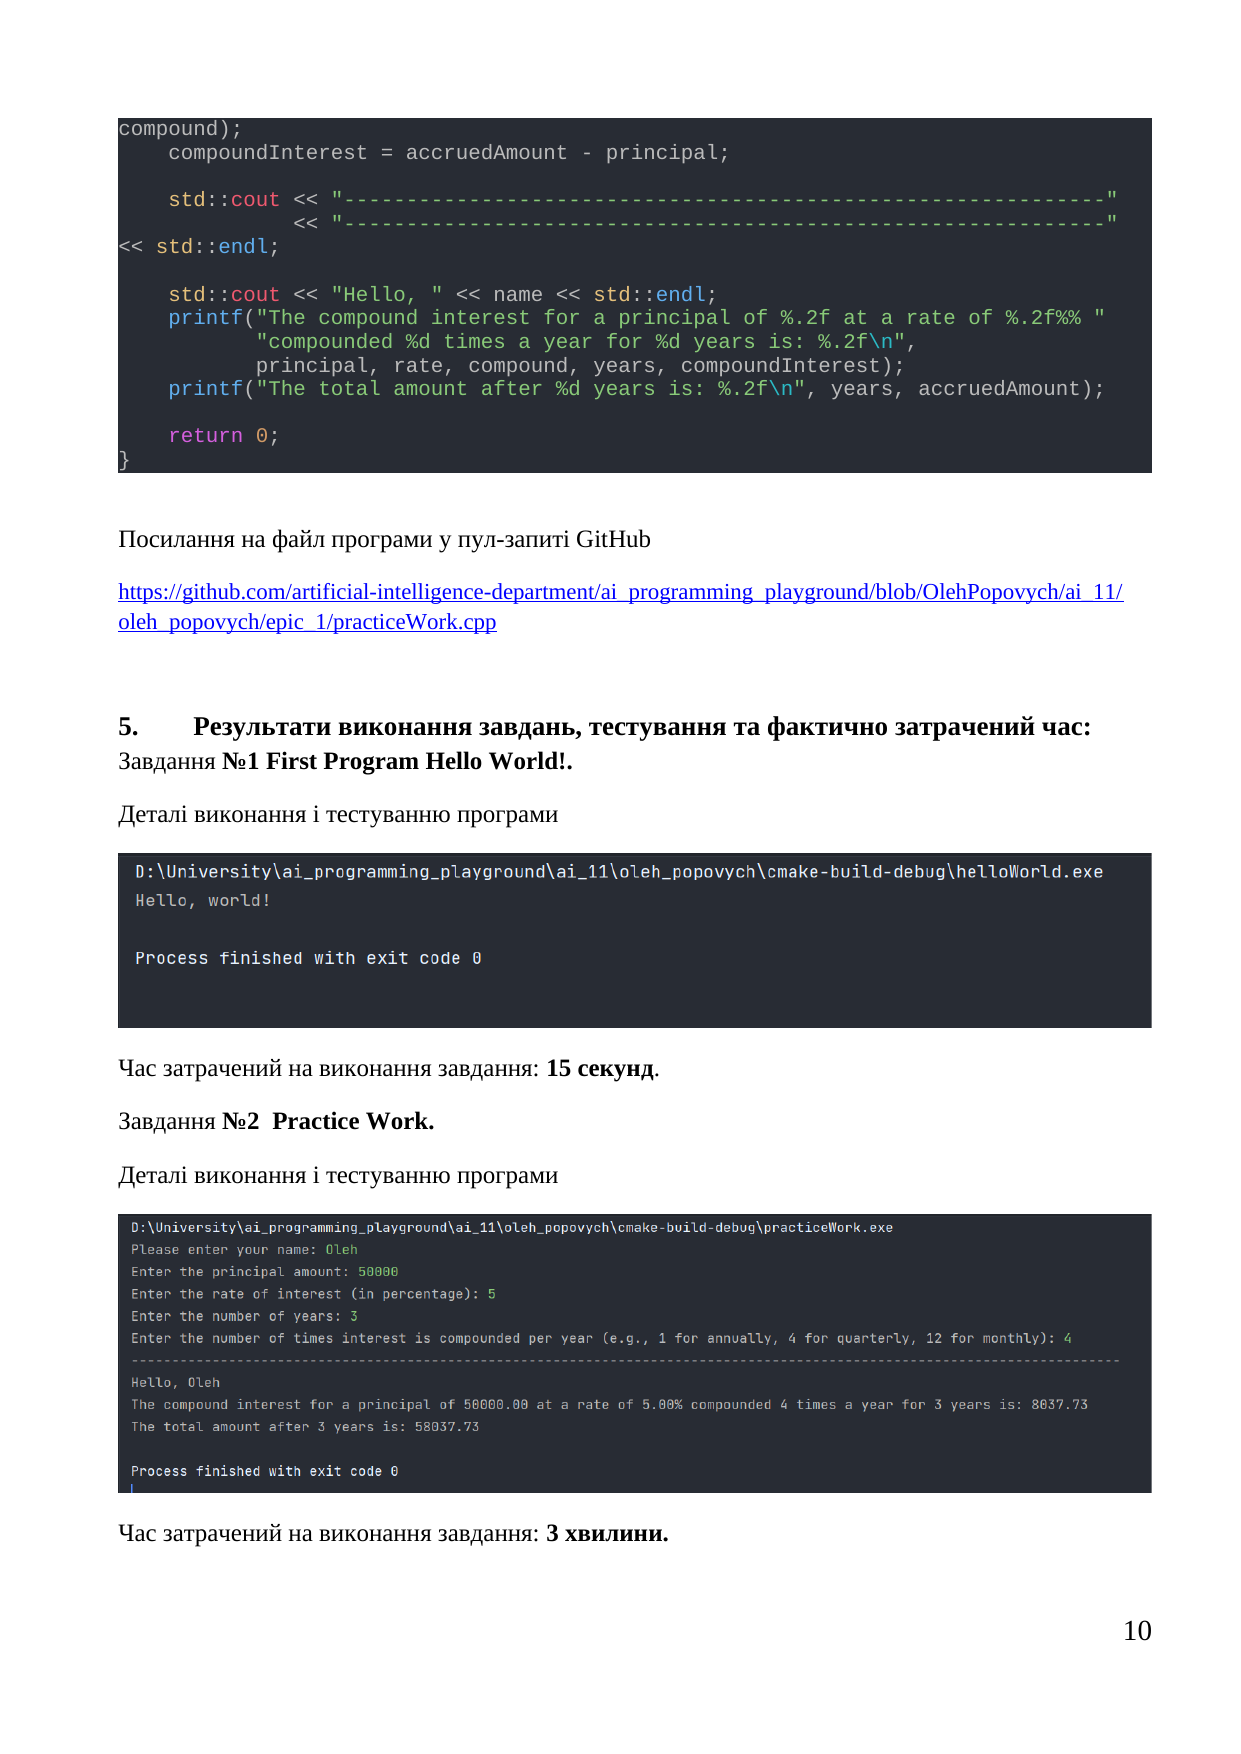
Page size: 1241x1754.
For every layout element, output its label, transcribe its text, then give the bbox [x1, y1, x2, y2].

picture [118, 853, 1152, 1028]
picture [118, 1214, 1152, 1493]
text Деталі виконання і тестуванню програми [118, 799, 1152, 828]
text https://github.com/artificial-intelligence-department/ai_programming_playground/blob/OlehPopovych/ai_11/oleh_popovych/epic_1/practiceWork.cpp [118, 578, 1152, 634]
text Час затрачений на виконання завдання: 3 хвилини. [118, 1518, 1152, 1547]
subtitle 5. Результати виконання завдань, тестування та фактично затрачений час: [118, 710, 1152, 741]
text Завдання №1 First Program Hello World!. [118, 746, 1152, 774]
text Завдання №2 Practice Work. [118, 1106, 1152, 1135]
text Посилання на файл програми у пул-запиті GitHub [118, 524, 1152, 553]
text Деталі виконання і тестуванню програми [118, 1160, 1152, 1189]
text Час затрачений на виконання завдання: 15 секунд. [118, 1053, 1152, 1081]
